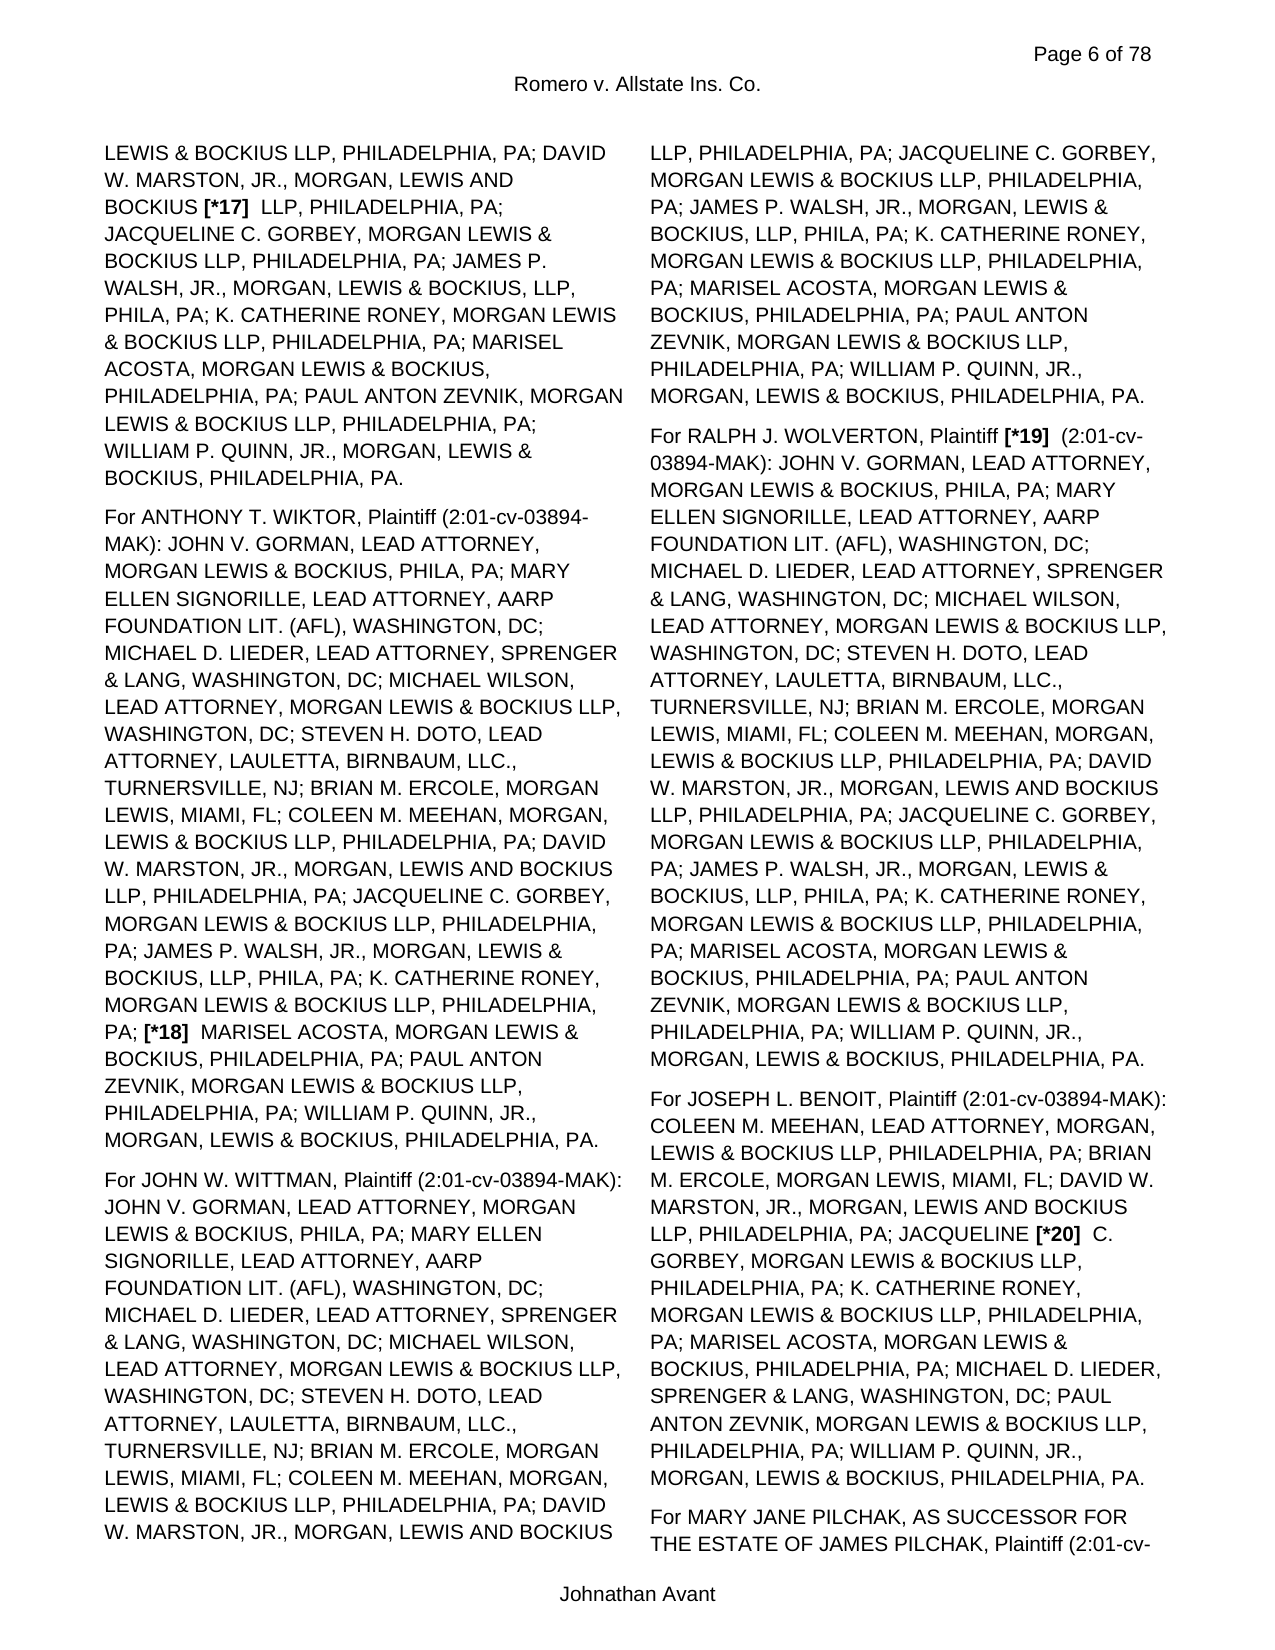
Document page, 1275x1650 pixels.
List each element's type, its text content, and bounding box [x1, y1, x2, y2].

text For ANTHONY T. WIKTOR, Plaintiff (2:01-cv-03894-MAK): JOHN V. GORMAN, LEAD ATTORNEY, MORGAN LEWIS & BOCKIUS, PHILA, PA; MARY ELLEN SIGNORILLE, LEAD ATTORNEY, AARP FOUNDATION LIT. (AFL), WASHINGTON, DC; MICHAEL D. LIEDER, LEAD ATTORNEY, SPRENGER & LANG, WASHINGTON, DC; MICHAEL WILSON, LEAD ATTORNEY, MORGAN LEWIS & BOCKIUS LLP, WASHINGTON, DC; STEVEN H. DOTO, LEAD ATTORNEY, LAULETTA, BIRNBAUM, LLC., TURNERSVILLE, NJ; BRIAN M. ERCOLE, MORGAN LEWIS, MIAMI, FL; COLEEN M. MEEHAN, MORGAN, LEWIS & BOCKIUS LLP, PHILADELPHIA, PA; DAVID W. MARSTON, JR., MORGAN, LEWIS AND BOCKIUS LLP, PHILADELPHIA, PA; JACQUELINE C. GORBEY, MORGAN LEWIS & BOCKIUS LLP, PHILADELPHIA, PA; JAMES P. WALSH, JR., MORGAN, LEWIS & BOCKIUS, LLP, PHILA, PA; K. CATHERINE RONEY, MORGAN LEWIS & BOCKIUS LLP, PHILADELPHIA, PA; [*18] MARISEL ACOSTA, MORGAN LEWIS & BOCKIUS, PHILADELPHIA, PA; PAUL ANTON ZEVNIK, MORGAN LEWIS & BOCKIUS LLP, PHILADELPHIA, PA; WILLIAM P. QUINN, JR., MORGAN, LEWIS & BOCKIUS, PHILADELPHIA, PA. [104, 502, 625, 1152]
text For JOSEPH L. BENOIT, Plaintiff (2:01-cv-03894-MAK): COLEEN M. MEEHAN, LEAD ATTORNEY, MORGAN, LEWIS & BOCKIUS LLP, PHILADELPHIA, PA; BRIAN M. ERCOLE, MORGAN LEWIS, MIAMI, FL; DAVID W. MARSTON, JR., MORGAN, LEWIS AND BOCKIUS LLP, PHILADELPHIA, PA; JACQUELINE [*20] C. GORBEY, MORGAN LEWIS & BOCKIUS LLP, PHILADELPHIA, PA; K. CATHERINE RONEY, MORGAN LEWIS & BOCKIUS LLP, PHILADELPHIA, PA; MARISEL ACOSTA, MORGAN LEWIS & BOCKIUS, PHILADELPHIA, PA; MICHAEL D. LIEDER, SPRENGER & LANG, WASHINGTON, DC; PAUL ANTON ZEVNIK, MORGAN LEWIS & BOCKIUS LLP, PHILADELPHIA, PA; WILLIAM P. QUINN, JR., MORGAN, LEWIS & BOCKIUS, PHILADELPHIA, PA. [650, 1083, 1171, 1489]
text For RALPH J. WOLVERTON, Plaintiff [*19] (2:01-cv-03894-MAK): JOHN V. GORMAN, LEAD ATTORNEY, MORGAN LEWIS & BOCKIUS, PHILA, PA; MARY ELLEN SIGNORILLE, LEAD ATTORNEY, AARP FOUNDATION LIT. (AFL), WASHINGTON, DC; MICHAEL D. LIEDER, LEAD ATTORNEY, SPRENGER & LANG, WASHINGTON, DC; MICHAEL WILSON, LEAD ATTORNEY, MORGAN LEWIS & BOCKIUS LLP, WASHINGTON, DC; STEVEN H. DOTO, LEAD ATTORNEY, LAULETTA, BIRNBAUM, LLC., TURNERSVILLE, NJ; BRIAN M. ERCOLE, MORGAN LEWIS, MIAMI, FL; COLEEN M. MEEHAN, MORGAN, LEWIS & BOCKIUS LLP, PHILADELPHIA, PA; DAVID W. MARSTON, JR., MORGAN, LEWIS AND BOCKIUS LLP, PHILADELPHIA, PA; JACQUELINE C. GORBEY, MORGAN LEWIS & BOCKIUS LLP, PHILADELPHIA, PA; JAMES P. WALSH, JR., MORGAN, LEWIS & BOCKIUS, LLP, PHILA, PA; K. CATHERINE RONEY, MORGAN LEWIS & BOCKIUS LLP, PHILADELPHIA, PA; MARISEL ACOSTA, MORGAN LEWIS & BOCKIUS, PHILADELPHIA, PA; PAUL ANTON ZEVNIK, MORGAN LEWIS & BOCKIUS LLP, PHILADELPHIA, PA; WILLIAM P. QUINN, JR., MORGAN, LEWIS & BOCKIUS, PHILADELPHIA, PA. [650, 421, 1171, 1071]
text For JOHN W. WITTMAN, Plaintiff (2:01-cv-03894-MAK): JOHN V. GORMAN, LEAD ATTORNEY, MORGAN LEWIS & BOCKIUS, PHILA, PA; MARY ELLEN SIGNORILLE, LEAD ATTORNEY, AARP FOUNDATION LIT. (AFL), WASHINGTON, DC; MICHAEL D. LIEDER, LEAD ATTORNEY, SPRENGER & LANG, WASHINGTON, DC; MICHAEL WILSON, LEAD ATTORNEY, MORGAN LEWIS & BOCKIUS LLP, WASHINGTON, DC; STEVEN H. DOTO, LEAD ATTORNEY, LAULETTA, BIRNBAUM, LLC., TURNERSVILLE, NJ; BRIAN M. ERCOLE, MORGAN LEWIS, MIAMI, FL; COLEEN M. MEEHAN, MORGAN, LEWIS & BOCKIUS LLP, PHILADELPHIA, PA; DAVID W. MARSTON, JR., MORGAN, LEWIS AND BOCKIUS LLP, PHILADELPHIA, PA; JACQUELINE C. GORBEY, MORGAN LEWIS & BOCKIUS LLP, PHILADELPHIA, PA; JAMES P. WALSH, JR., MORGAN, LEWIS & BOCKIUS, LLP, PHILA, PA; K. CATHERINE RONEY, MORGAN LEWIS & BOCKIUS LLP, PHILADELPHIA, PA; MARISEL ACOSTA, MORGAN LEWIS & BOCKIUS, PHILADELPHIA, PA; PAUL ANTON ZEVNIK, MORGAN LEWIS & BOCKIUS LLP, PHILADELPHIA, PA; WILLIAM P. QUINN, JR., MORGAN, LEWIS & BOCKIUS, PHILADELPHIA, PA. [650, 137, 1171, 408]
text For JOHN W. WITTMAN, Plaintiff (2:01-cv-03894-MAK): JOHN V. GORMAN, LEAD ATTORNEY, MORGAN LEWIS & BOCKIUS, PHILA, PA; MARY ELLEN SIGNORILLE, LEAD ATTORNEY, AARP FOUNDATION LIT. (AFL), WASHINGTON, DC; MICHAEL D. LIEDER, LEAD ATTORNEY, SPRENGER & LANG, WASHINGTON, DC; MICHAEL WILSON, LEAD ATTORNEY, MORGAN LEWIS & BOCKIUS LLP, WASHINGTON, DC; STEVEN H. DOTO, LEAD ATTORNEY, LAULETTA, BIRNBAUM, LLC., TURNERSVILLE, NJ; BRIAN M. ERCOLE, MORGAN LEWIS, MIAMI, FL; COLEEN M. MEEHAN, MORGAN, LEWIS & BOCKIUS LLP, PHILADELPHIA, PA; DAVID W. MARSTON, JR., MORGAN, LEWIS AND BOCKIUS LLP, PHILADELPHIA, PA; JACQUELINE C. GORBEY, MORGAN LEWIS & BOCKIUS LLP, PHILADELPHIA, PA; JAMES P. WALSH, JR., MORGAN, LEWIS & BOCKIUS, LLP, PHILA, PA; K. CATHERINE RONEY, MORGAN LEWIS & BOCKIUS LLP, PHILADELPHIA, PA; MARISEL ACOSTA, MORGAN LEWIS & BOCKIUS, PHILADELPHIA, PA; PAUL ANTON ZEVNIK, MORGAN LEWIS & BOCKIUS LLP, PHILADELPHIA, PA; WILLIAM P. QUINN, JR., MORGAN, LEWIS & BOCKIUS, PHILADELPHIA, PA. [104, 1164, 625, 1544]
